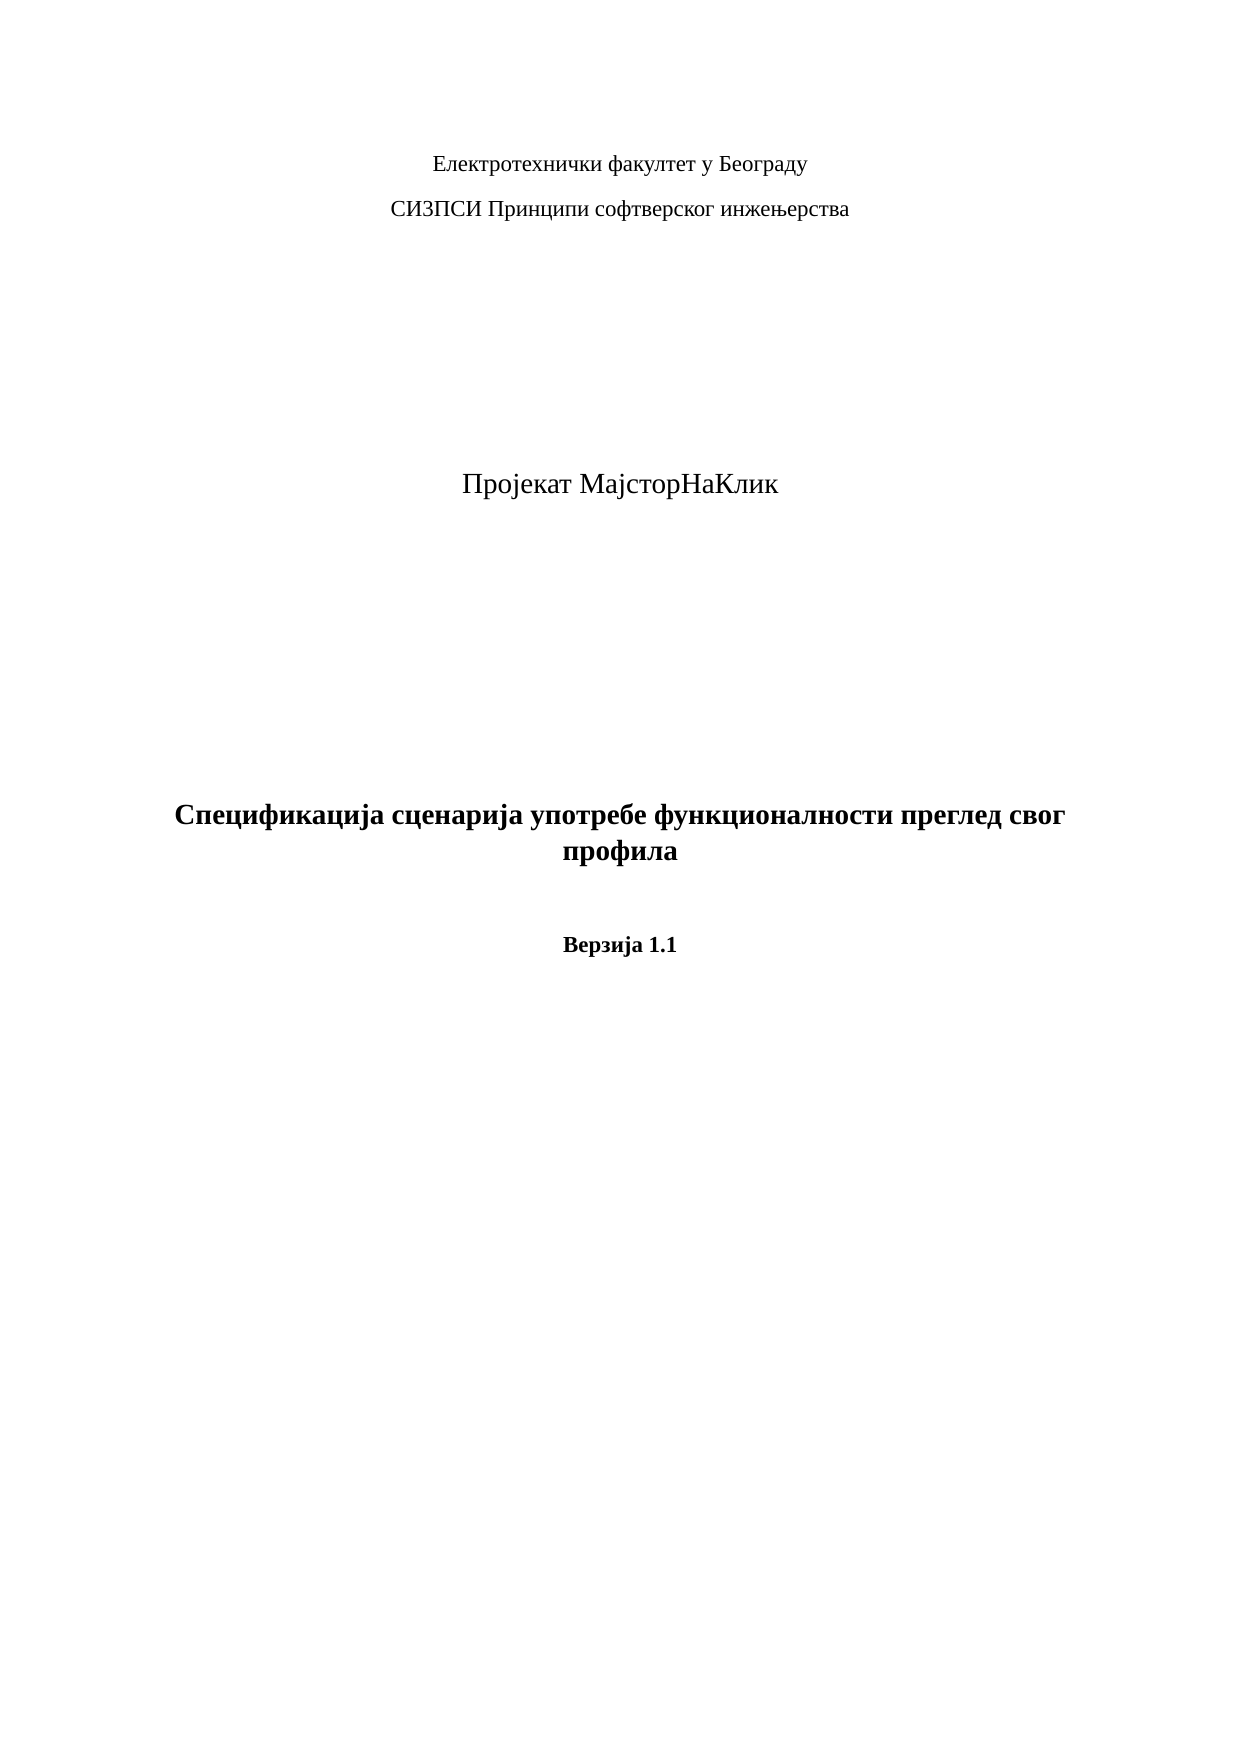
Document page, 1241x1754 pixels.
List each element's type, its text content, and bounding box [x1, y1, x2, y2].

text СИ3ПСИ Принципи софтверског инжењерства [150, 195, 1090, 221]
text Спецификација сценарија употребе функционалности преглед свог профила [150, 797, 1090, 867]
text Електротехнички факултет у Београду [150, 150, 1090, 176]
text Пројекат МајсторНаКлик [150, 466, 1090, 499]
text Верзија 1.1 [150, 931, 1090, 957]
